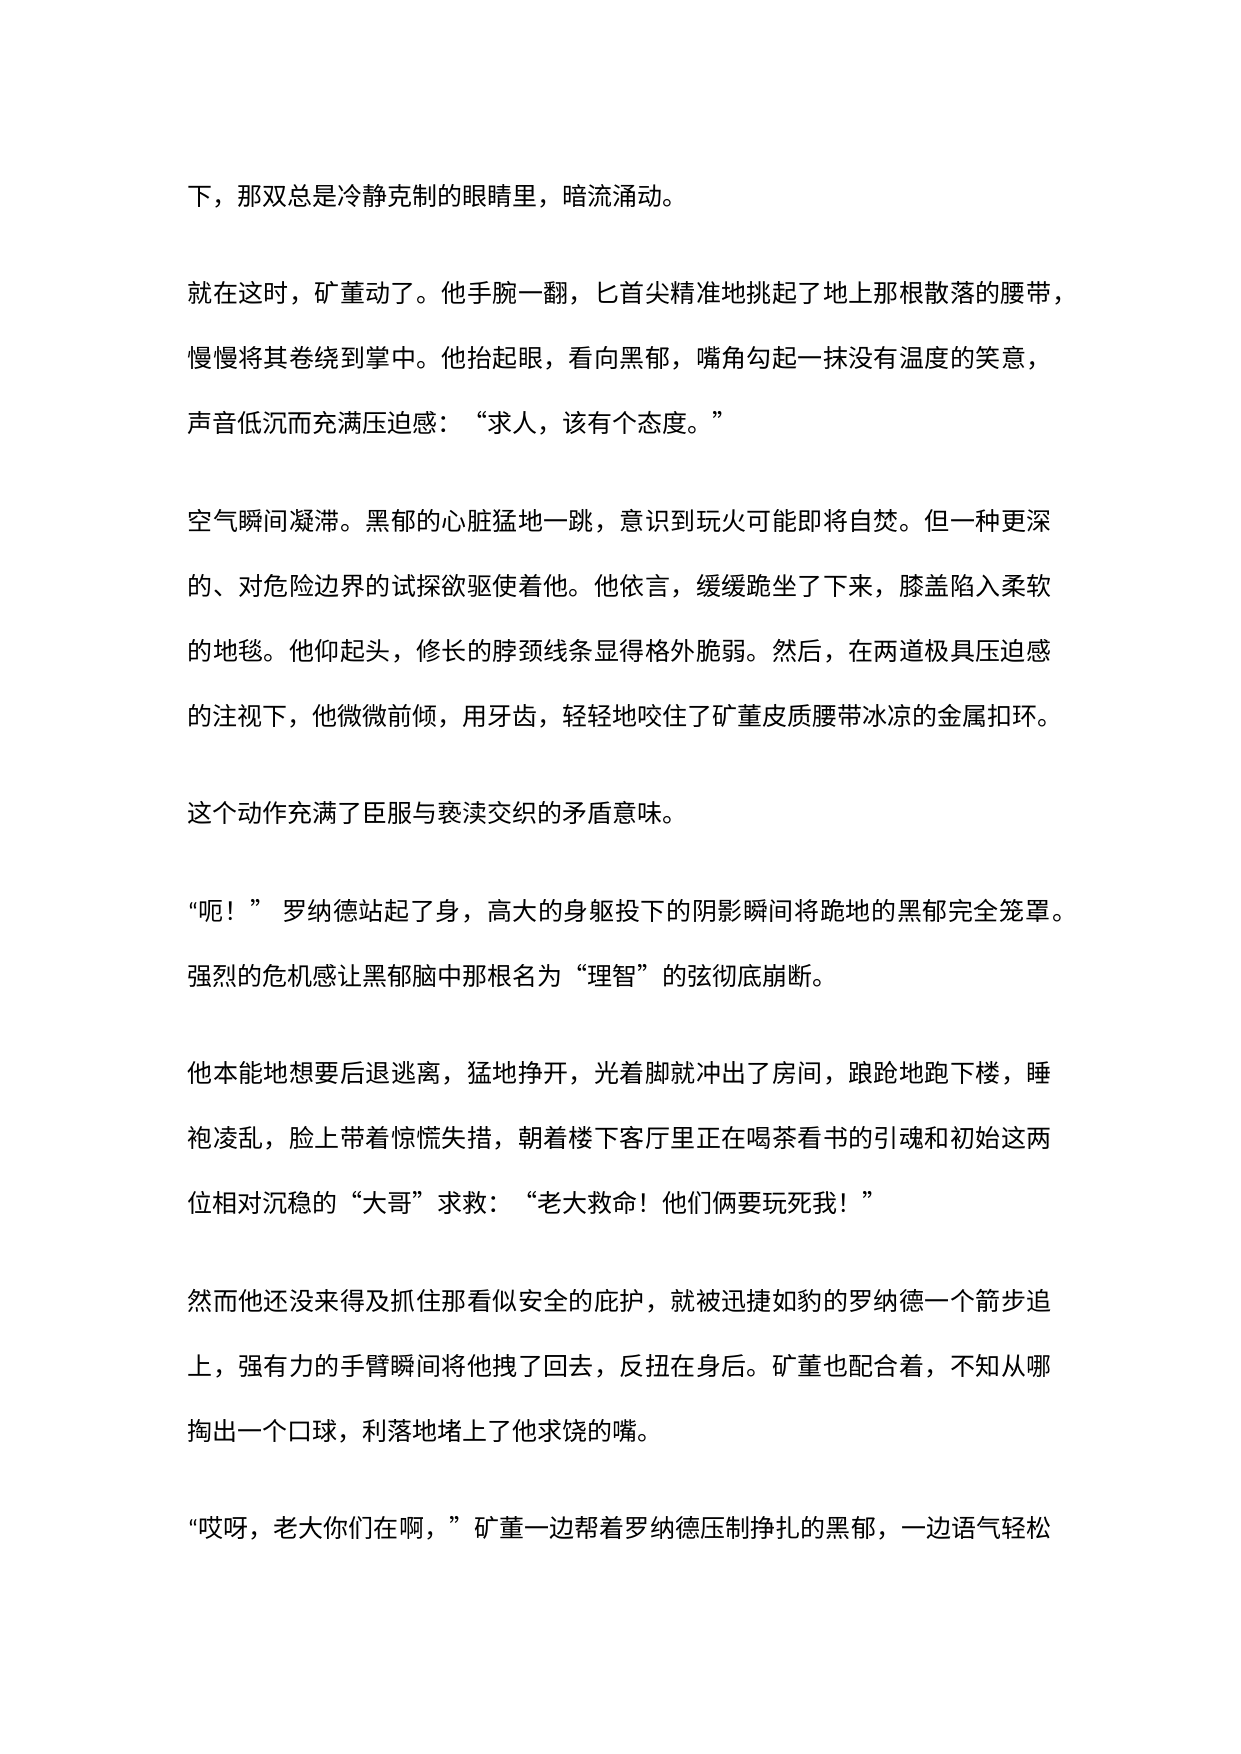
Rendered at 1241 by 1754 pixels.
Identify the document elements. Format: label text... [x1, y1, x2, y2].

text 然而他还没来得及抓住那看似安全的庇护，就被迅捷如豹的罗纳德一个箭步追上，强有力的手臂瞬间将他拽了回去，反扭在身后。矿董也配合着，不知从哪掏出一个口球，利落地堵上了他求饶的嘴。 [187, 1267, 1053, 1462]
text 这个动作充满了臣服与亵渎交织的矛盾意味。 [187, 779, 1053, 844]
text 空气瞬间凝滞。黑郁的心脏猛地一跳，意识到玩火可能即将自焚。但一种更深的、对危险边界的试探欲驱使着他。他依言，缓缓跪坐了下来，膝盖陷入柔软的地毯。他仰起头，修长的脖颈线条显得格外脆弱。然后，在两道极具压迫感的注视下，他微微前倾，用牙齿，轻轻地咬住了矿董皮质腰带冰凉的金属扣环。 [187, 487, 1053, 747]
text 就在这时，矿董动了。他手腕一翻，匕首尖精准地挑起了地上那根散落的腰带，慢慢将其卷绕到掌中。他抬起眼，看向黑郁，嘴角勾起一抹没有温度的笑意，声音低沉而充满压迫感：“求人，该有个态度。” [187, 259, 1053, 454]
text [187, 162, 1053, 227]
text “呃！” 罗纳德站起了身，高大的身躯投下的阴影瞬间将跪地的黑郁完全笼罩。强烈的危机感让黑郁脑中那根名为“理智”的弦彻底崩断。 [187, 877, 1053, 1007]
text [187, 1494, 1053, 1559]
text 他本能地想要后退逃离，猛地挣开，光着脚就冲出了房间，踉跄地跑下楼，睡袍凌乱，脸上带着惊慌失措，朝着楼下客厅里正在喝茶看书的引魂和初始这两位相对沉稳的“大哥”求救：“老大救命！他们俩要玩死我！” [187, 1039, 1053, 1234]
